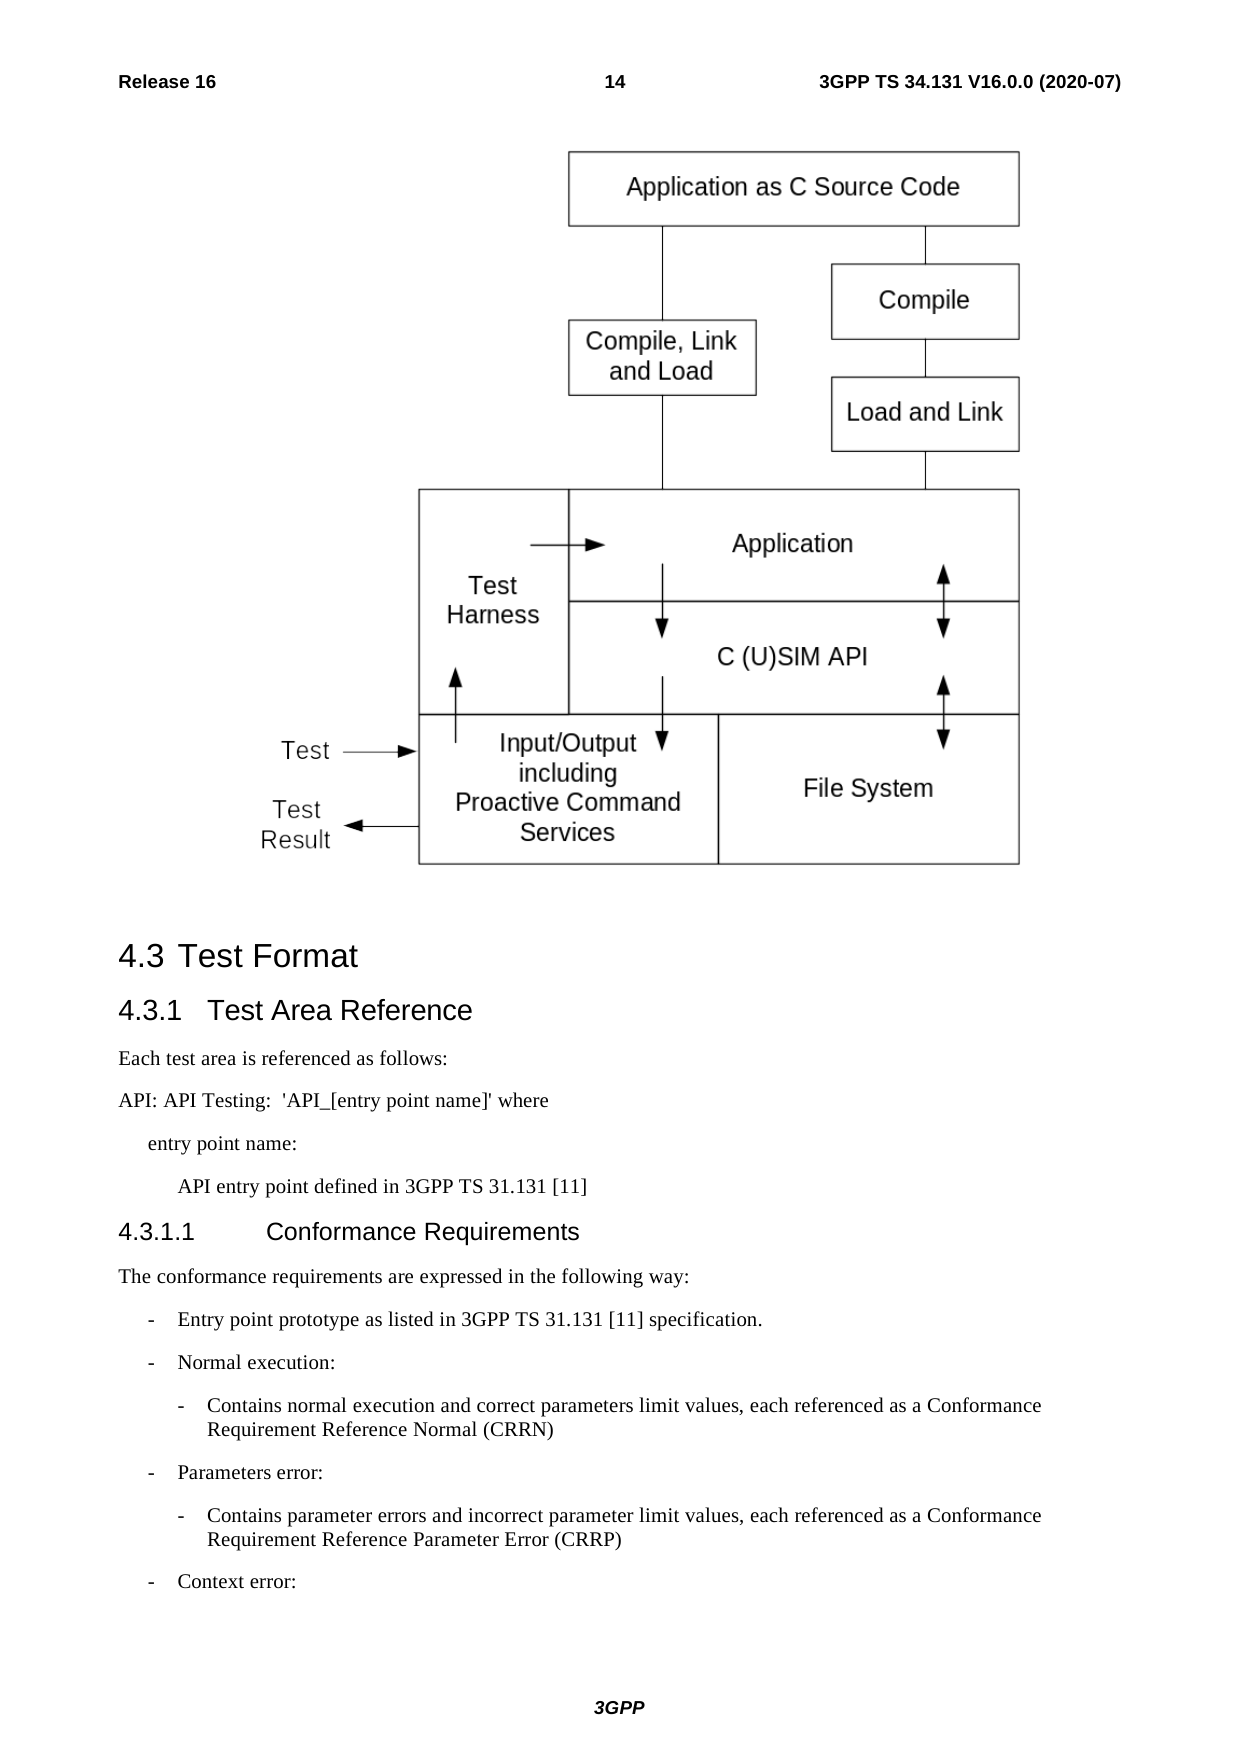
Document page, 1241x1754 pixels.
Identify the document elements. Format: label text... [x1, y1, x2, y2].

text Each test area is referenced as follows: [118, 1045, 1122, 1069]
subtitle 4.3.1.1 Conformance Requirements [118, 1217, 1122, 1246]
text - Normal execution: [148, 1350, 1122, 1374]
subtitle 4.3.1 Test Area Reference [118, 993, 1122, 1027]
text entry point name: [148, 1131, 1122, 1155]
text - Parameters error: [148, 1460, 1122, 1484]
text - Contains parameter errors and incorrect parameter limit values, each referenced as a Conformance Requirement Reference Parameter Error (CRRP) [177, 1502, 1122, 1551]
text - Entry point prototype as listed in 3GPP TS 31.131 [11] specification. [148, 1307, 1122, 1331]
text API: API Testing: 'API_[entry point name]' where [118, 1088, 1122, 1112]
text - Context error: [148, 1569, 1122, 1593]
text The conformance requirements are expressed in the following way: [118, 1264, 1122, 1288]
text - Contains normal execution and correct parameters limit values, each referenced as a Conformance Requirement Reference Normal (CRRN) [177, 1393, 1122, 1441]
text API entry point defined in 3GPP TS 31.131 [11] [177, 1174, 1122, 1198]
subtitle 4.3 Test Format [118, 936, 1122, 974]
